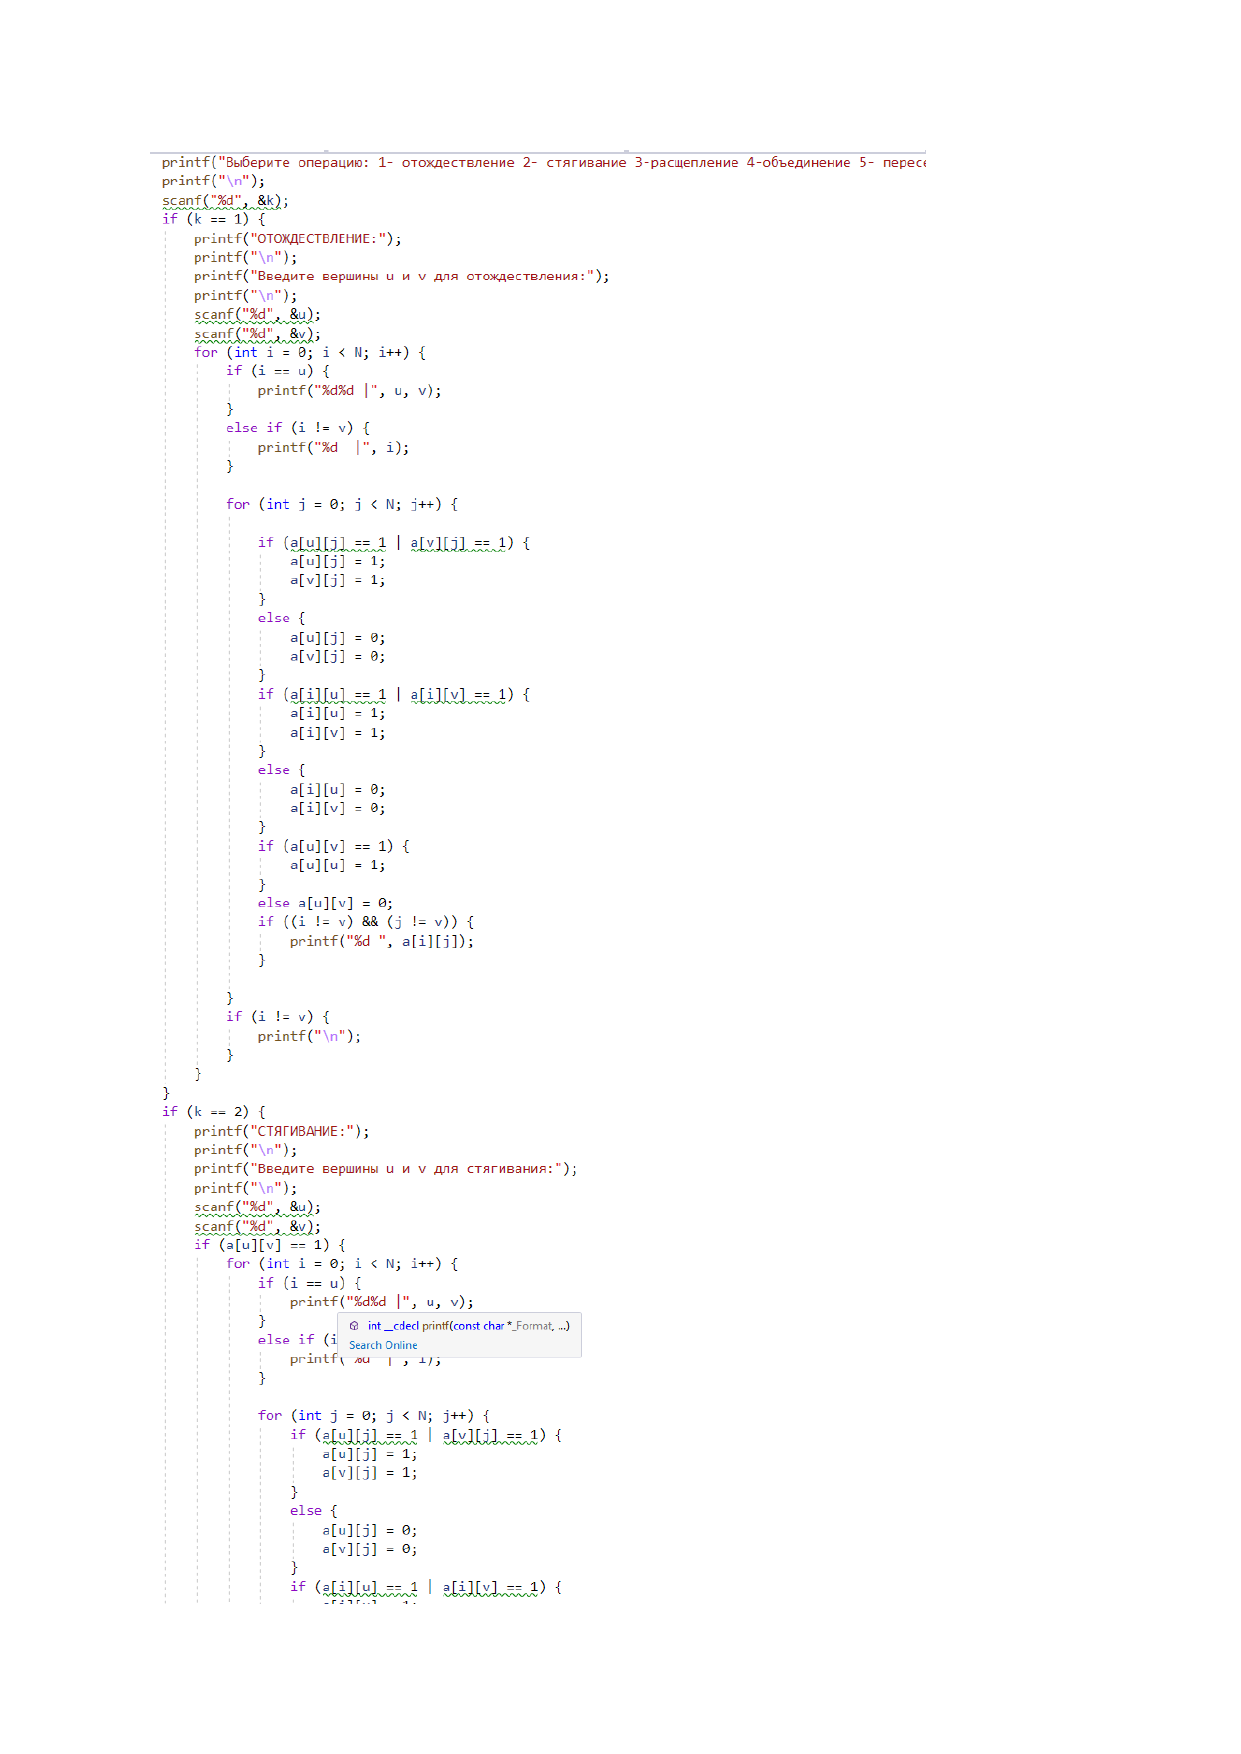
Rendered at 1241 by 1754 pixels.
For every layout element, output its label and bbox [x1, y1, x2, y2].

picture [150, 150, 926, 1604]
